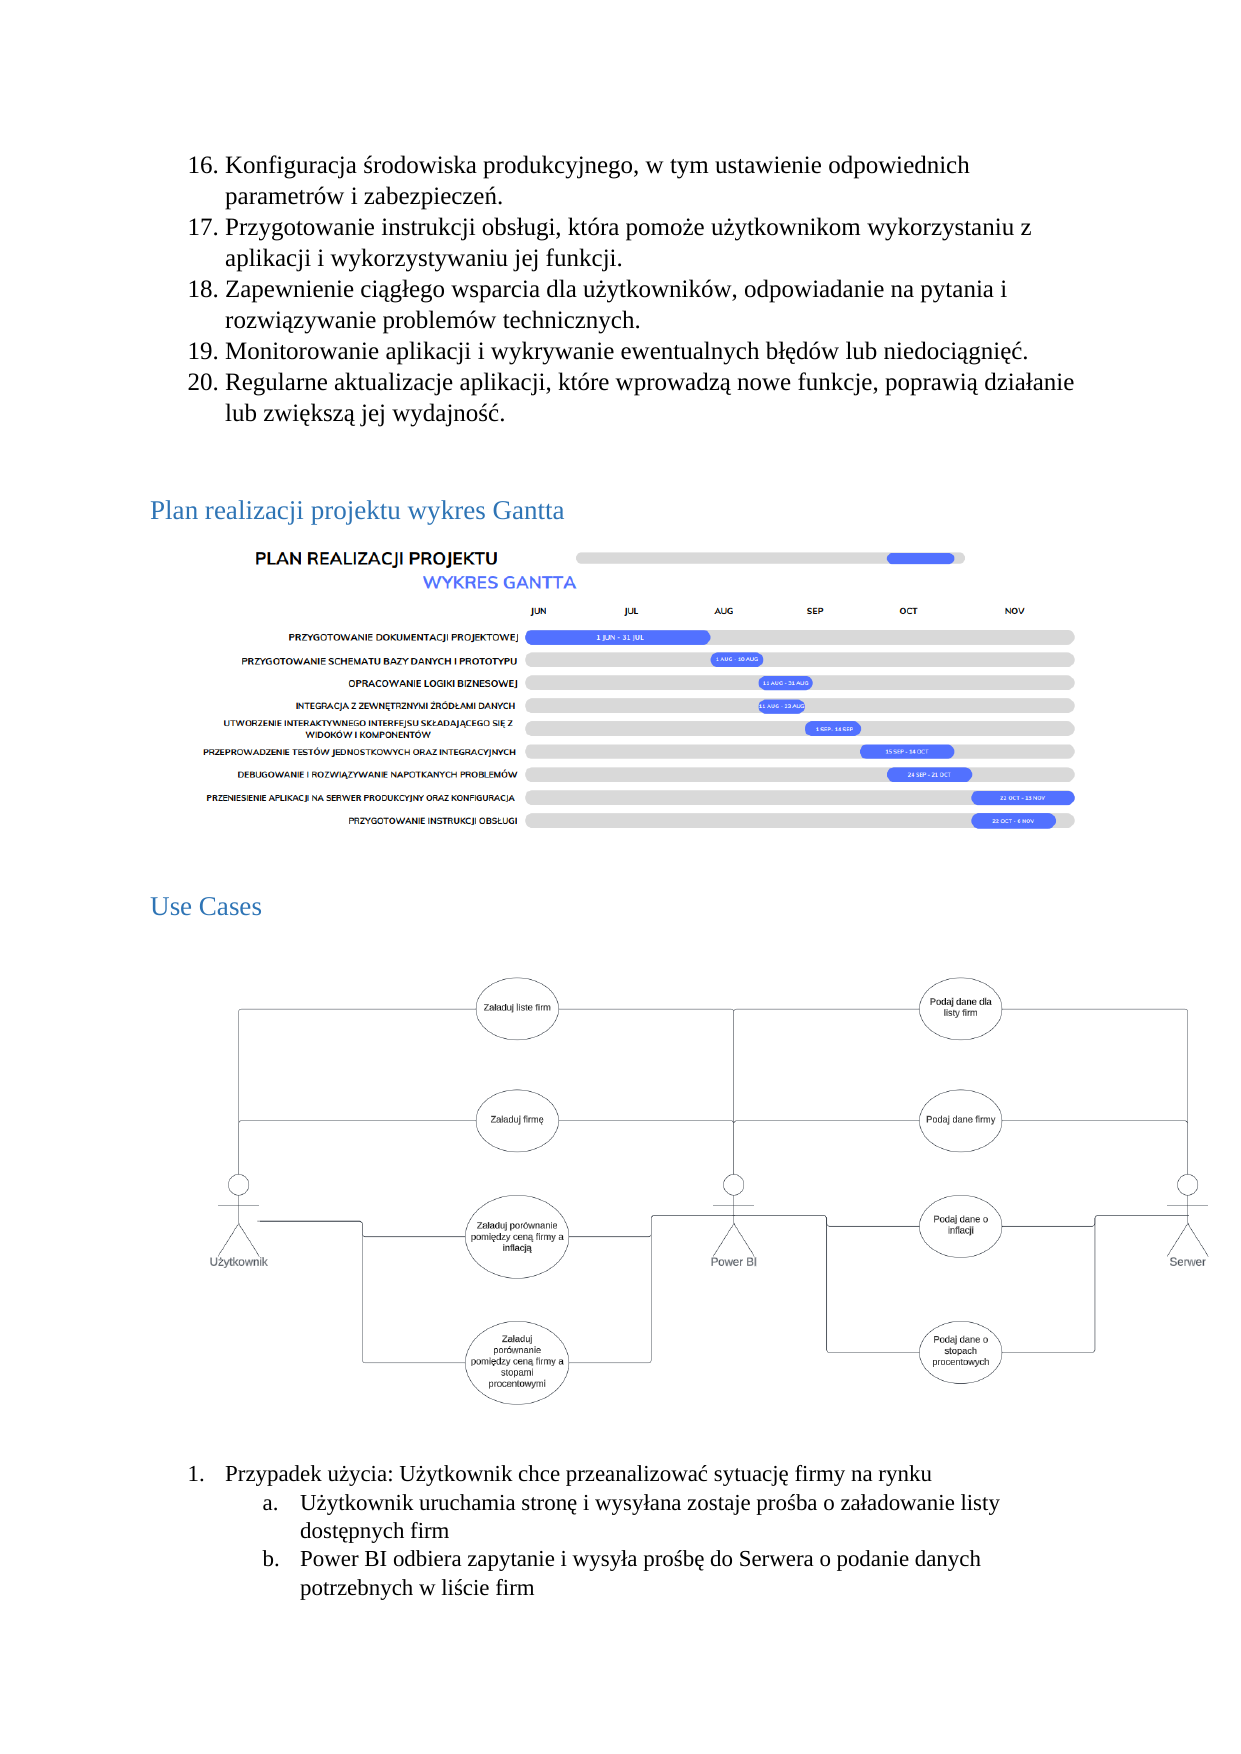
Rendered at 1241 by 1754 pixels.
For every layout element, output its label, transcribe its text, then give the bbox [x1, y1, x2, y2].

subtitle Plan realizacji projektu wykres Gantta [150, 494, 1090, 525]
list Przygotowanie instrukcji obsługi, która pomoże użytkownikom wykorzystaniu z aplikacji i wykorzystywaniu jej funkcji. [187, 212, 1090, 272]
list Monitorowanie aplikacji i wykrywanie ewentualnych błędów lub niedociągnięć. [187, 336, 1090, 365]
list Power BI odbiera zapytanie i wysyła prośbę do Serwera o podanie danych potrzebnych w liście firm [262, 1545, 1090, 1600]
list Użytkownik uruchamia stronę i wysyłana zostaje prośba o załadowanie listy dostępnych firm [262, 1488, 1090, 1543]
list Zapewnienie ciągłego wsparcia dla użytkowników, odpowiadanie na pytania i rozwiązywanie problemów technicznych. [187, 274, 1090, 334]
subtitle Use Cases [150, 891, 1090, 922]
list Regularne aktualizacje aplikacji, które wprowadzą nowe funkcje, poprawią działanie lub zwiększą jej wydajność. [187, 367, 1090, 427]
list Przypadek użycia: Użytkownik chce przeanalizować sytuację firmy na rynku [187, 1460, 1090, 1486]
list Konfiguracja środowiska produkcyjnego, w tym ustawienie odpowiednich parametrów i zabezpieczeń. [187, 150, 1090, 210]
